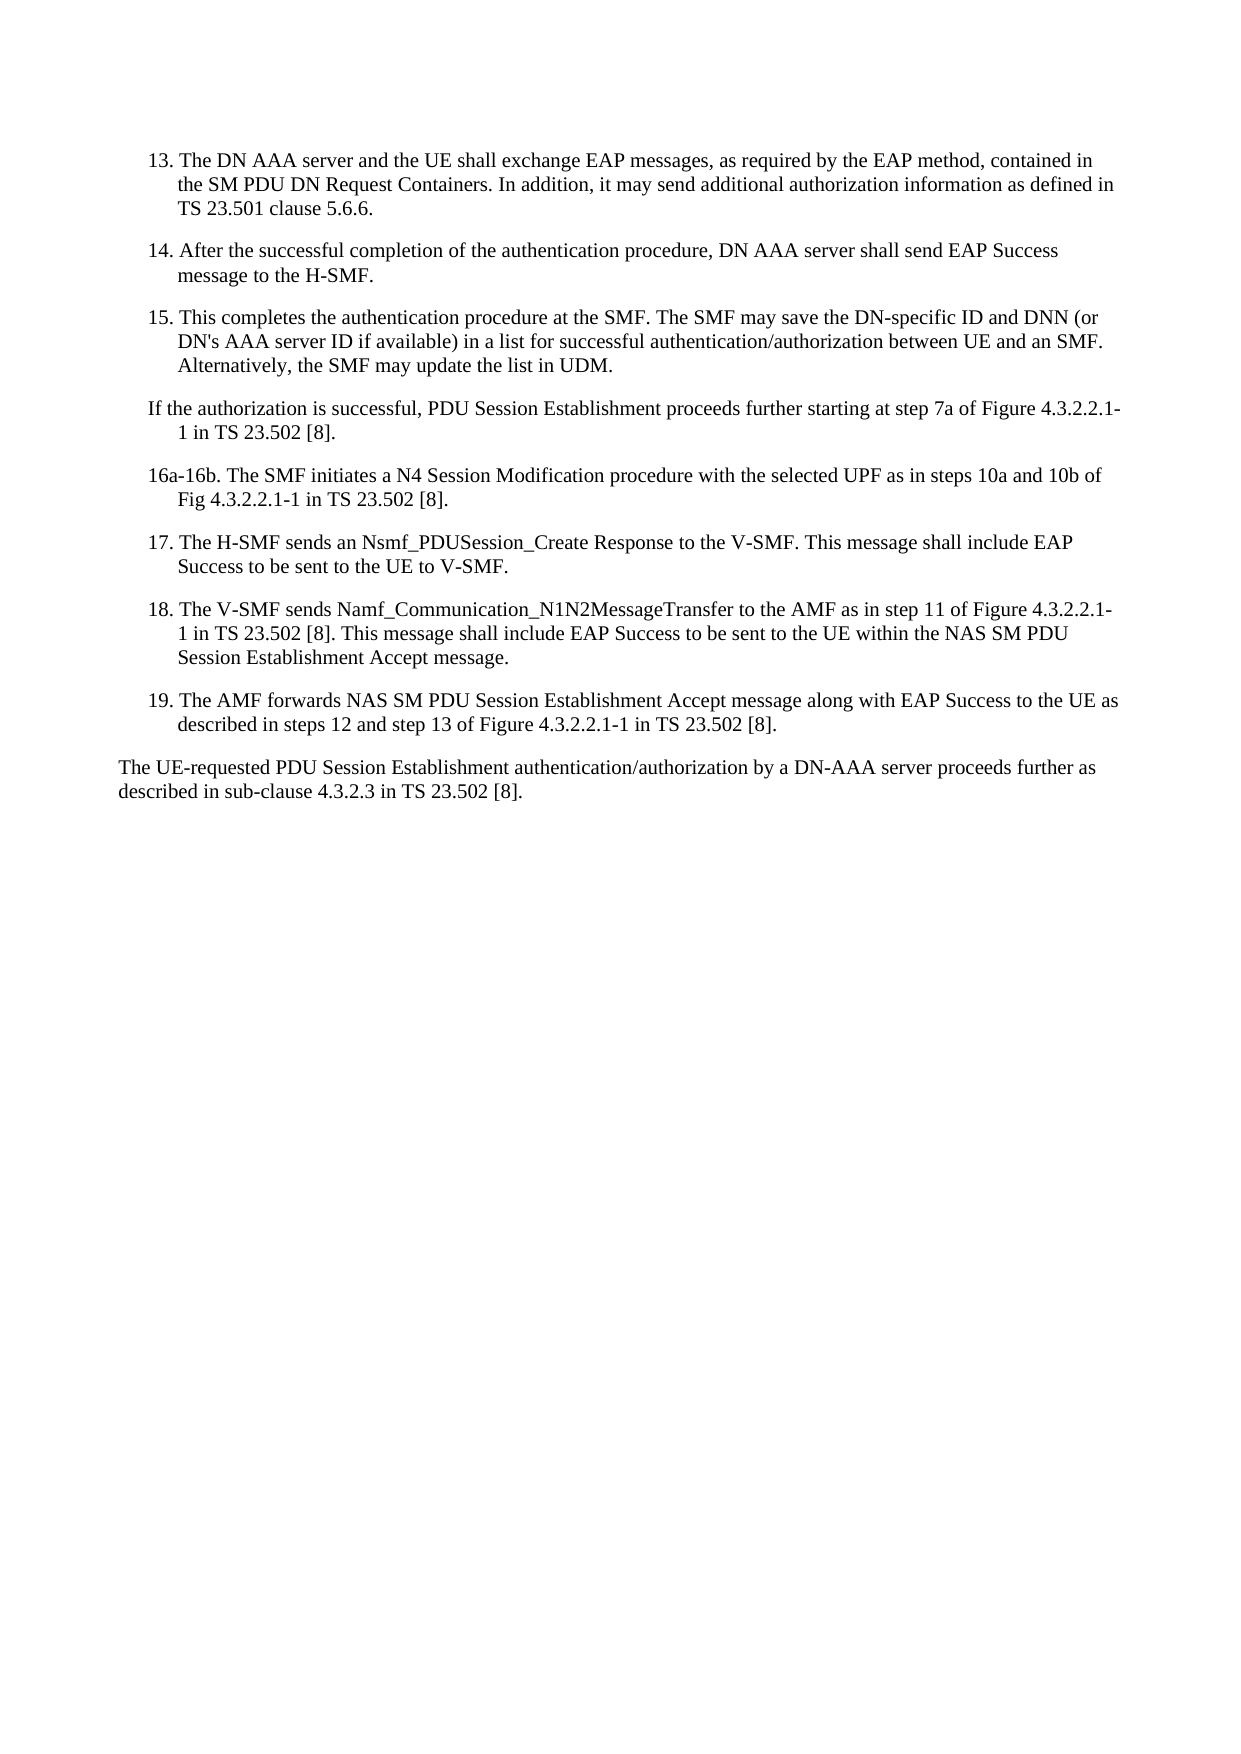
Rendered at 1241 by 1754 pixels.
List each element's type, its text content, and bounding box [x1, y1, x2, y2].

text If the authorization is successful, PDU Session Establishment proceeds further starting at step 7a of Figure 4.3.2.2.1-1 in TS 23.502 [8]. [148, 396, 1122, 444]
text 13. The DN AAA server and the UE shall exchange EAP messages, as required by the EAP method, contained in the SM PDU DN Request Containers. In addition, it may send additional authorization information as defined in TS 23.501 clause 5.6.6. [148, 147, 1122, 220]
text 18. The V-SMF sends Namf_Communication_N1N2MessageTransfer to the AMF as in step 11 of Figure 4.3.2.2.1-1 in TS 23.502 [8]. This message shall include EAP Success to be sent to the UE within the NAS SM PDU Session Establishment Accept message. [148, 597, 1122, 669]
text The UE-requested PDU Session Establishment authentication/authorization by a DN-AAA server proceeds further as described in sub-clause 4.3.2.3 in TS 23.502 [8]. [118, 755, 1122, 803]
text 19. The AMF forwards NAS SM PDU Session Establishment Accept message along with EAP Success to the UE as described in steps 12 and step 13 of Figure 4.3.2.2.1-1 in TS 23.502 [8]. [148, 688, 1122, 736]
text 16a-16b. The SMF initiates a N4 Session Modification procedure with the selected UPF as in steps 10a and 10b of Fig 4.3.2.2.1-1 in TS 23.502 [8]. [148, 463, 1122, 511]
text 15. This completes the authentication procedure at the SMF. The SMF may save the DN-specific ID and DNN (or DN's AAA server ID if available) in a list for successful authentication/authorization between UE and an SMF. Alternatively, the SMF may update the list in UDM. [148, 305, 1122, 377]
text 17. The H-SMF sends an Nsmf_PDUSession_Create Response to the V-SMF. This message shall include EAP Success to be sent to the UE to V-SMF. [148, 530, 1122, 578]
text 14. After the successful completion of the authentication procedure, DN AAA server shall send EAP Success message to the H-SMF. [148, 238, 1122, 287]
